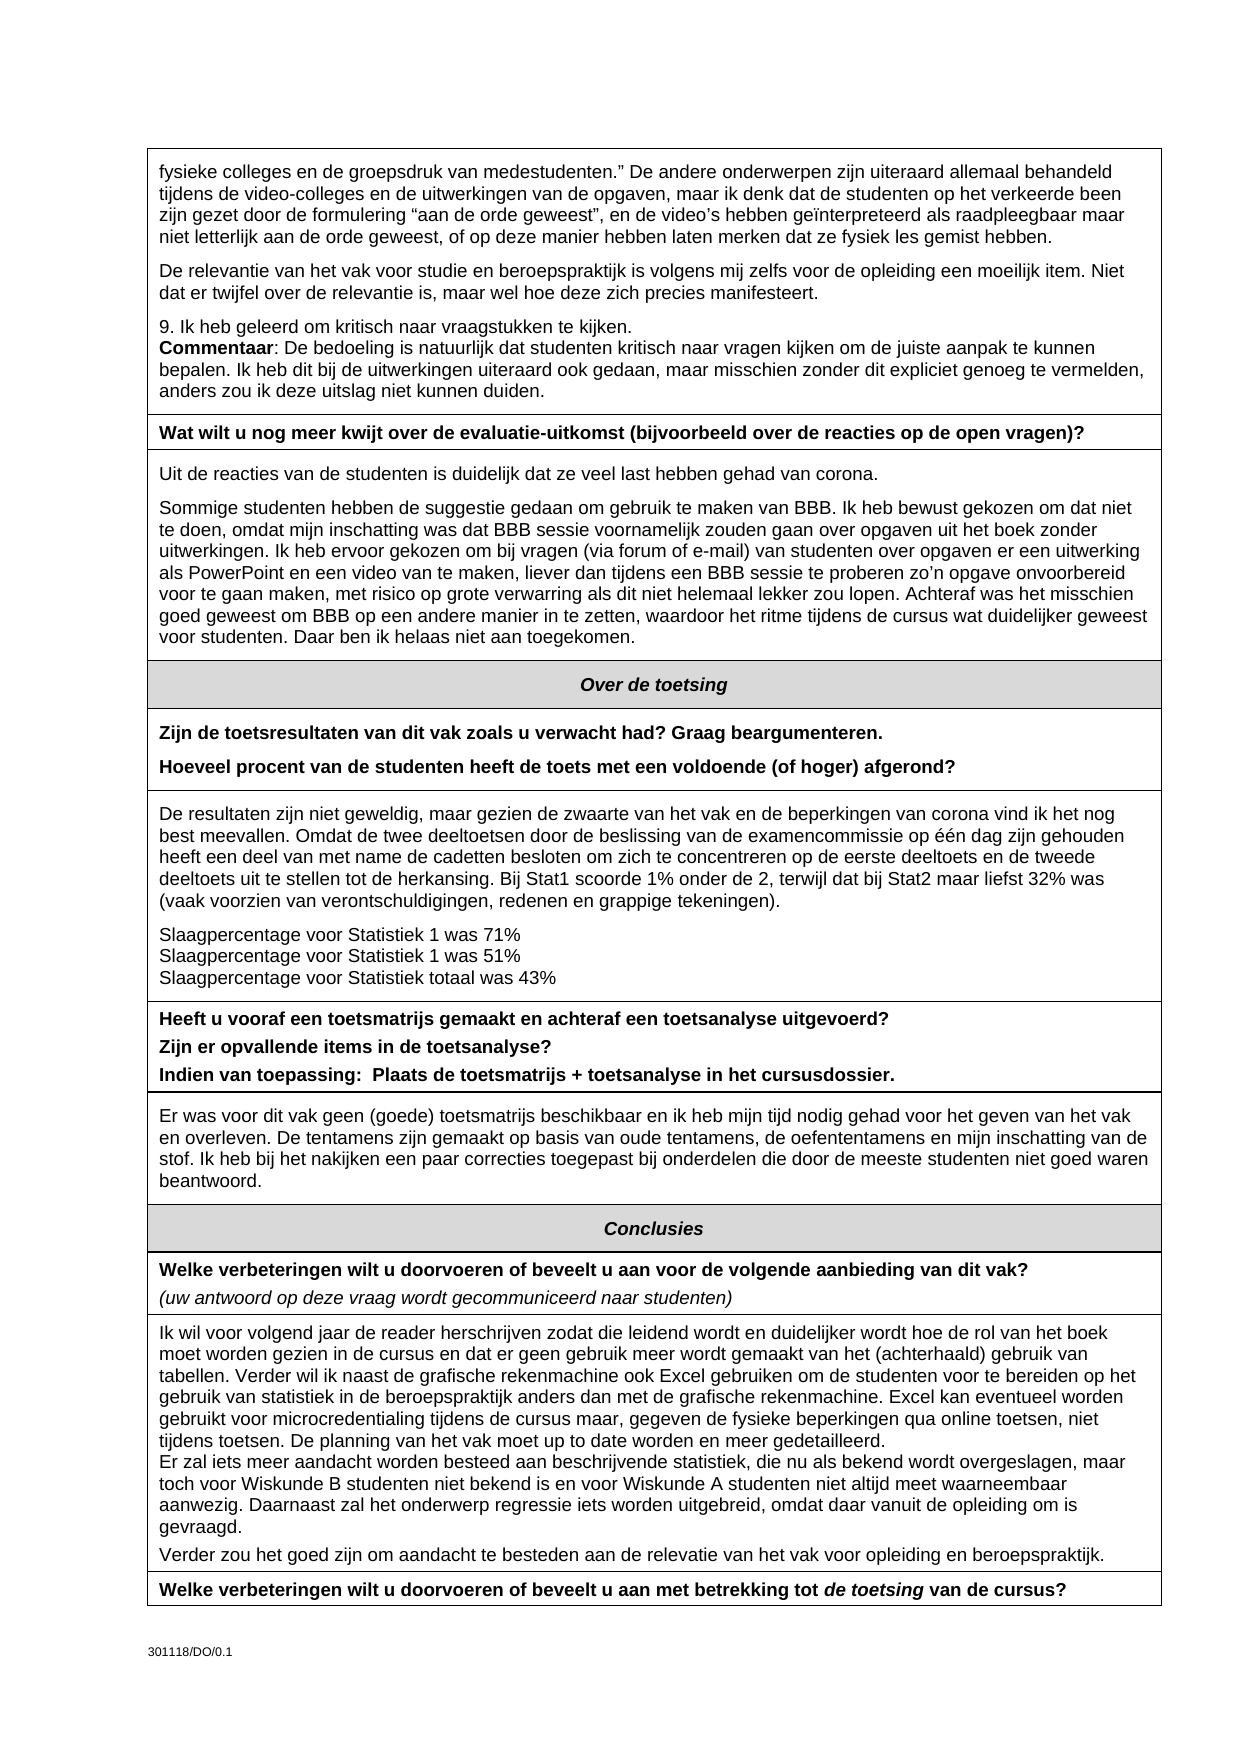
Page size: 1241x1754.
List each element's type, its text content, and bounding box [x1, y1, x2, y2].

table_cell Heeft u vooraf een toetsmatrijs gemaakt en achteraf een toetsanalyse uitgevoerd? Zijn er opvallende items in de toetsanalyse? Indien van toepassing: Plaats de toetsmatrijs + toetsanalyse in het cursusdossier. [148, 1002, 1161, 1091]
table_cell Ik wil voor volgend jaar de reader herschrijven zodat die leidend wordt en duidelijker wordt hoe de rol van het boek moet worden gezien in de cursus en dat er geen gebruik meer wordt gemaakt van het (achterhaald) gebruik van tabellen. Verder wil ik naast de grafische rekenmachine ook Excel gebruiken om de studenten voor te bereiden op het gebruik van statistiek in de beroepspraktijk anders dan met de grafische rekenmachine. Excel kan eventueel worden gebruikt voor microcredentialing tijdens de cursus maar, gegeven de fysieke beperkingen qua online toetsen, niet tijdens toetsen. De planning van het vak moet up to date worden en meer gedetailleerd. Er zal iets meer aandacht worden besteed aan beschrijvende statistiek, die nu als bekend wordt overgeslagen, maar toch voor Wiskunde B studenten niet bekend is en voor Wiskunde A studenten niet altijd meet waarneembaar aanwezig. Daarnaast zal het onderwerp regressie iets worden uitgebreid, omdat daar vanuit de opleiding om is gevraagd. Verder zou het goed zijn om aandacht te besteden aan de relevatie van het vak voor opleiding en beroepspraktijk. [148, 1315, 1161, 1571]
table_cell Conclusies [148, 1205, 1161, 1251]
table_cell Zijn de toetsresultaten van dit vak zoals u verwacht had? Graag beargumenteren. Hoeveel procent van de studenten heeft de toets met een voldoende (of hoger) afgerond? [148, 709, 1161, 790]
table_cell Welke verbeteringen wilt u doorvoeren of beveelt u aan voor de volgende aanbieding van dit vak? (uw antwoord op deze vraag wordt gecommuniceerd naar studenten) [148, 1253, 1161, 1314]
table_cell Er was voor dit vak geen (goede) toetsmatrijs beschikbaar en ik heb mijn tijd nodig gehad voor het geven van het vak en overleven. De tentamens zijn gemaakt op basis van oude tentamens, de oefententamens en mijn inschatting van de stof. Ik heb bij het nakijken een paar correcties toegepast bij onderdelen die door de meeste studenten niet goed waren beantwoord. [148, 1093, 1161, 1204]
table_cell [148, 1572, 1161, 1605]
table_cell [148, 149, 1161, 414]
table_cell Over de toetsing [148, 661, 1161, 708]
table_cell Uit de reacties van de studenten is duidelijk dat ze veel last hebben gehad van corona. Sommige studenten hebben de suggestie gedaan om gebruik te maken van BBB. Ik heb bewust gekozen om dat niet te doen, omdat mijn inschatting was dat BBB sessie voornamelijk zouden gaan over opgaven uit het boek zonder uitwerkingen. Ik heb ervoor gekozen om bij vragen (via forum of e-mail) van studenten over opgaven er een uitwerking als PowerPoint en een video van te maken, liever dan tijdens een BBB sessie te proberen zo’n opgave onvoorbereid voor te gaan maken, met risico op grote verwarring als dit niet helemaal lekker zou lopen. Achteraf was het misschien goed geweest om BBB op een andere manier in te zetten, waardoor het ritme tijdens de cursus wat duidelijker geweest voor studenten. Daar ben ik helaas niet aan toegekomen. [148, 450, 1161, 660]
table_cell Wat wilt u nog meer kwijt over de evaluatie-uitkomst (bijvoorbeeld over de reacties op de open vragen)? [148, 415, 1161, 449]
table_cell De resultaten zijn niet geweldig, maar gezien de zwaarte van het vak en de beperkingen van corona vind ik het nog best meevallen. Omdat de twee deeltoetsen door de beslissing van de examencommissie op één dag zijn gehouden heeft een deel van met name de cadetten besloten om zich te concentreren op de eerste deeltoets en de tweede deeltoets uit te stellen tot de herkansing. Bij Stat1 scoorde 1% onder de 2, terwijl dat bij Stat2 maar liefst 32% was (vaak voorzien van verontschuldigingen, redenen en grappige tekeningen). Slaagpercentage voor Statistiek 1 was 71% Slaagpercentage voor Statistiek 1 was 51% Slaagpercentage voor Statistiek totaal was 43% [148, 791, 1161, 1001]
